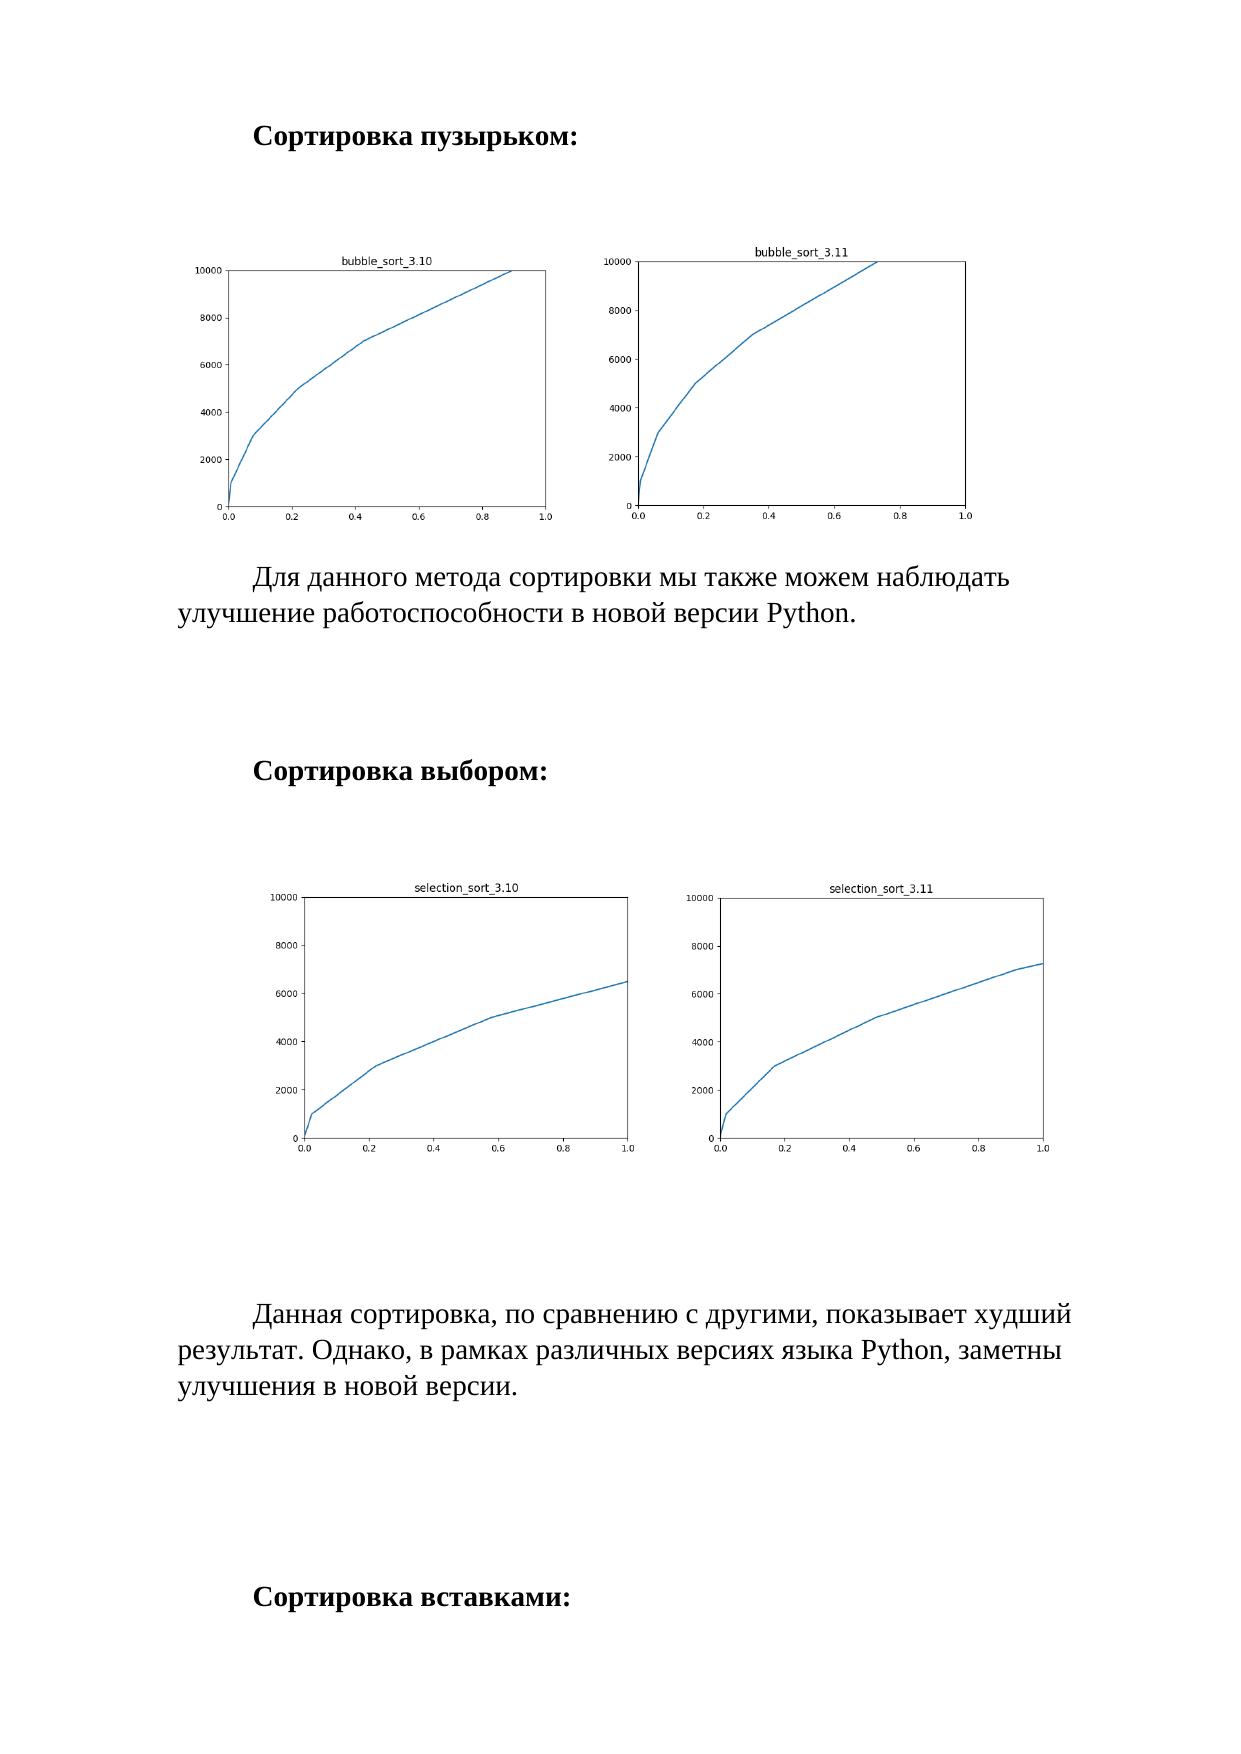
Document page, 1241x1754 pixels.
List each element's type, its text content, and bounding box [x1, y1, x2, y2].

text Сортировка пузырьком: [177, 118, 1152, 152]
picture [252, 859, 1084, 1172]
text Для данного метода сортировки мы также можем наблюдать улучшение работоспособности в новой версии Python. [177, 559, 1152, 629]
picture [177, 223, 1007, 540]
text Данная сортировка, по сравнению с другими, показывает худший результат. Однако, в рамках различных версиях языка Python, заметны улучшения в новой версии. [177, 1296, 1152, 1402]
text Сортировка вставками: [177, 1579, 1152, 1613]
text Сортировка выбором: [177, 753, 1152, 787]
